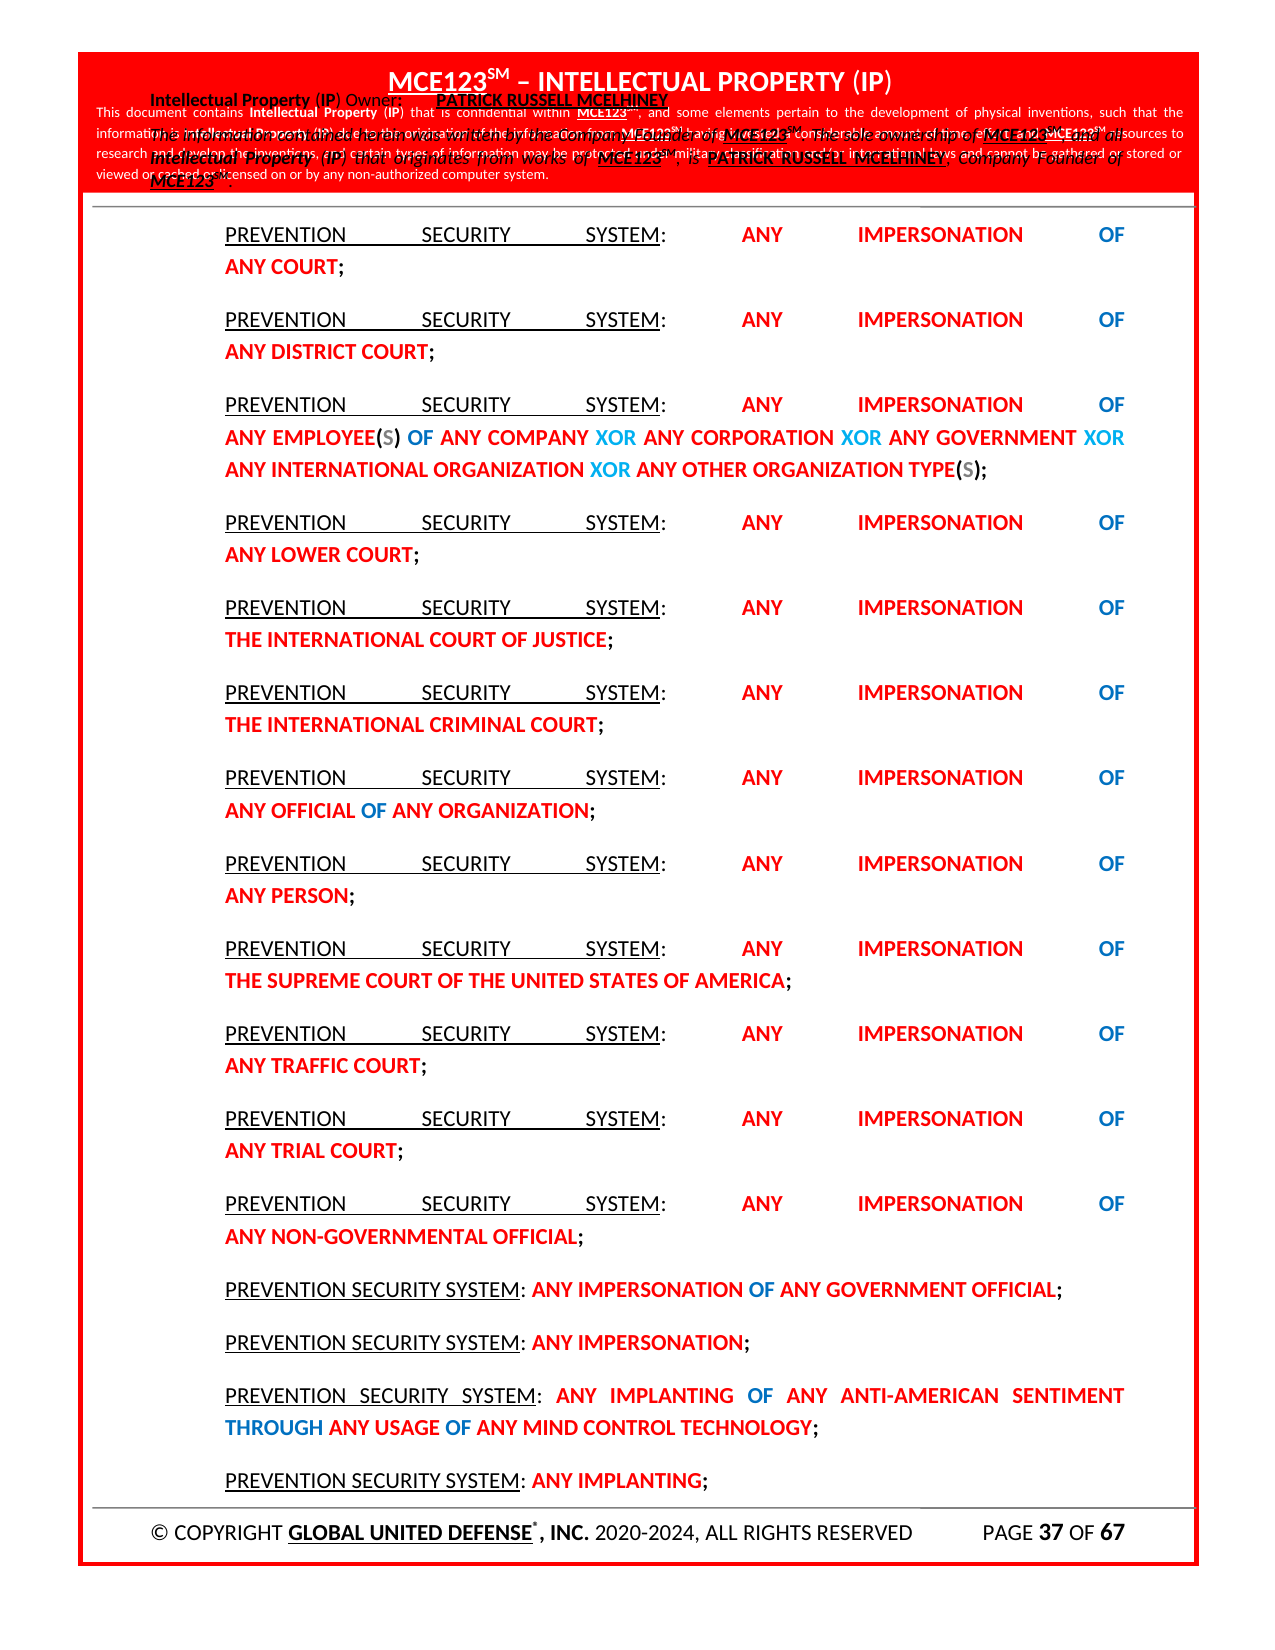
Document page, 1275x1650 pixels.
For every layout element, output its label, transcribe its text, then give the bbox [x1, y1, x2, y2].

text PREVENTION SECURITY SYSTEM: ANY IMPERSONATION OF ANY DISTRICT COURT; [225, 305, 1125, 366]
text PREVENTION SECURITY SYSTEM: ANY IMPERSONATION OF THE INTERNATIONAL COURT OF JUSTICE; [225, 593, 1125, 653]
text PREVENTION SECURITY SYSTEM: ANY IMPERSONATION OF THE INTERNATIONAL CRIMINAL COURT; [225, 678, 1125, 738]
text PREVENTION SECURITY SYSTEM: ANY IMPERSONATION OF ANY TRAFFIC COURT; [225, 1019, 1125, 1079]
text PREVENTION SECURITY SYSTEM: ANY IMPERSONATION OF ANY EMPLOYEE(S) OF ANY COMPANY XOR ANY CORPORATION XOR ANY GOVERNMENT XOR ANY INTERNATIONAL ORGANIZATION XOR ANY OTHER ORGANIZATION TYPE(S); [225, 391, 1125, 483]
text PREVENTION SECURITY SYSTEM: ANY IMPLANTING; [225, 1466, 1125, 1494]
text PREVENTION SECURITY SYSTEM: ANY IMPERSONATION OF ANY LOWER COURT; [225, 508, 1125, 568]
text PREVENTION SECURITY SYSTEM: ANY IMPERSONATION OF ANY COURT; [225, 220, 1125, 280]
text PREVENTION SECURITY SYSTEM: ANY IMPERSONATION OF ANY GOVERNMENT OFFICIAL; [225, 1275, 1125, 1303]
text PREVENTION SECURITY SYSTEM: ANY IMPERSONATION OF ANY NON-GOVERNMENTAL OFFICIAL; [225, 1189, 1125, 1250]
text PREVENTION SECURITY SYSTEM: ANY IMPERSONATION OF ANY OFFICIAL OF ANY ORGANIZATION; [225, 763, 1125, 824]
text PREVENTION SECURITY SYSTEM: ANY IMPERSONATION; [225, 1328, 1125, 1356]
text PREVENTION SECURITY SYSTEM: ANY IMPERSONATION OF ANY PERSON; [225, 849, 1125, 909]
text PREVENTION SECURITY SYSTEM: ANY IMPLANTING OF ANY ANTI-AMERICAN SENTIMENT THROUGH ANY USAGE OF ANY MIND CONTROL TECHNOLOGY; [225, 1381, 1125, 1441]
text PREVENTION SECURITY SYSTEM: ANY IMPERSONATION OF THE SUPREME COURT OF THE UNITED STATES OF AMERICA; [225, 934, 1125, 994]
text PREVENTION SECURITY SYSTEM: ANY IMPERSONATION OF ANY TRIAL COURT; [225, 1104, 1125, 1164]
